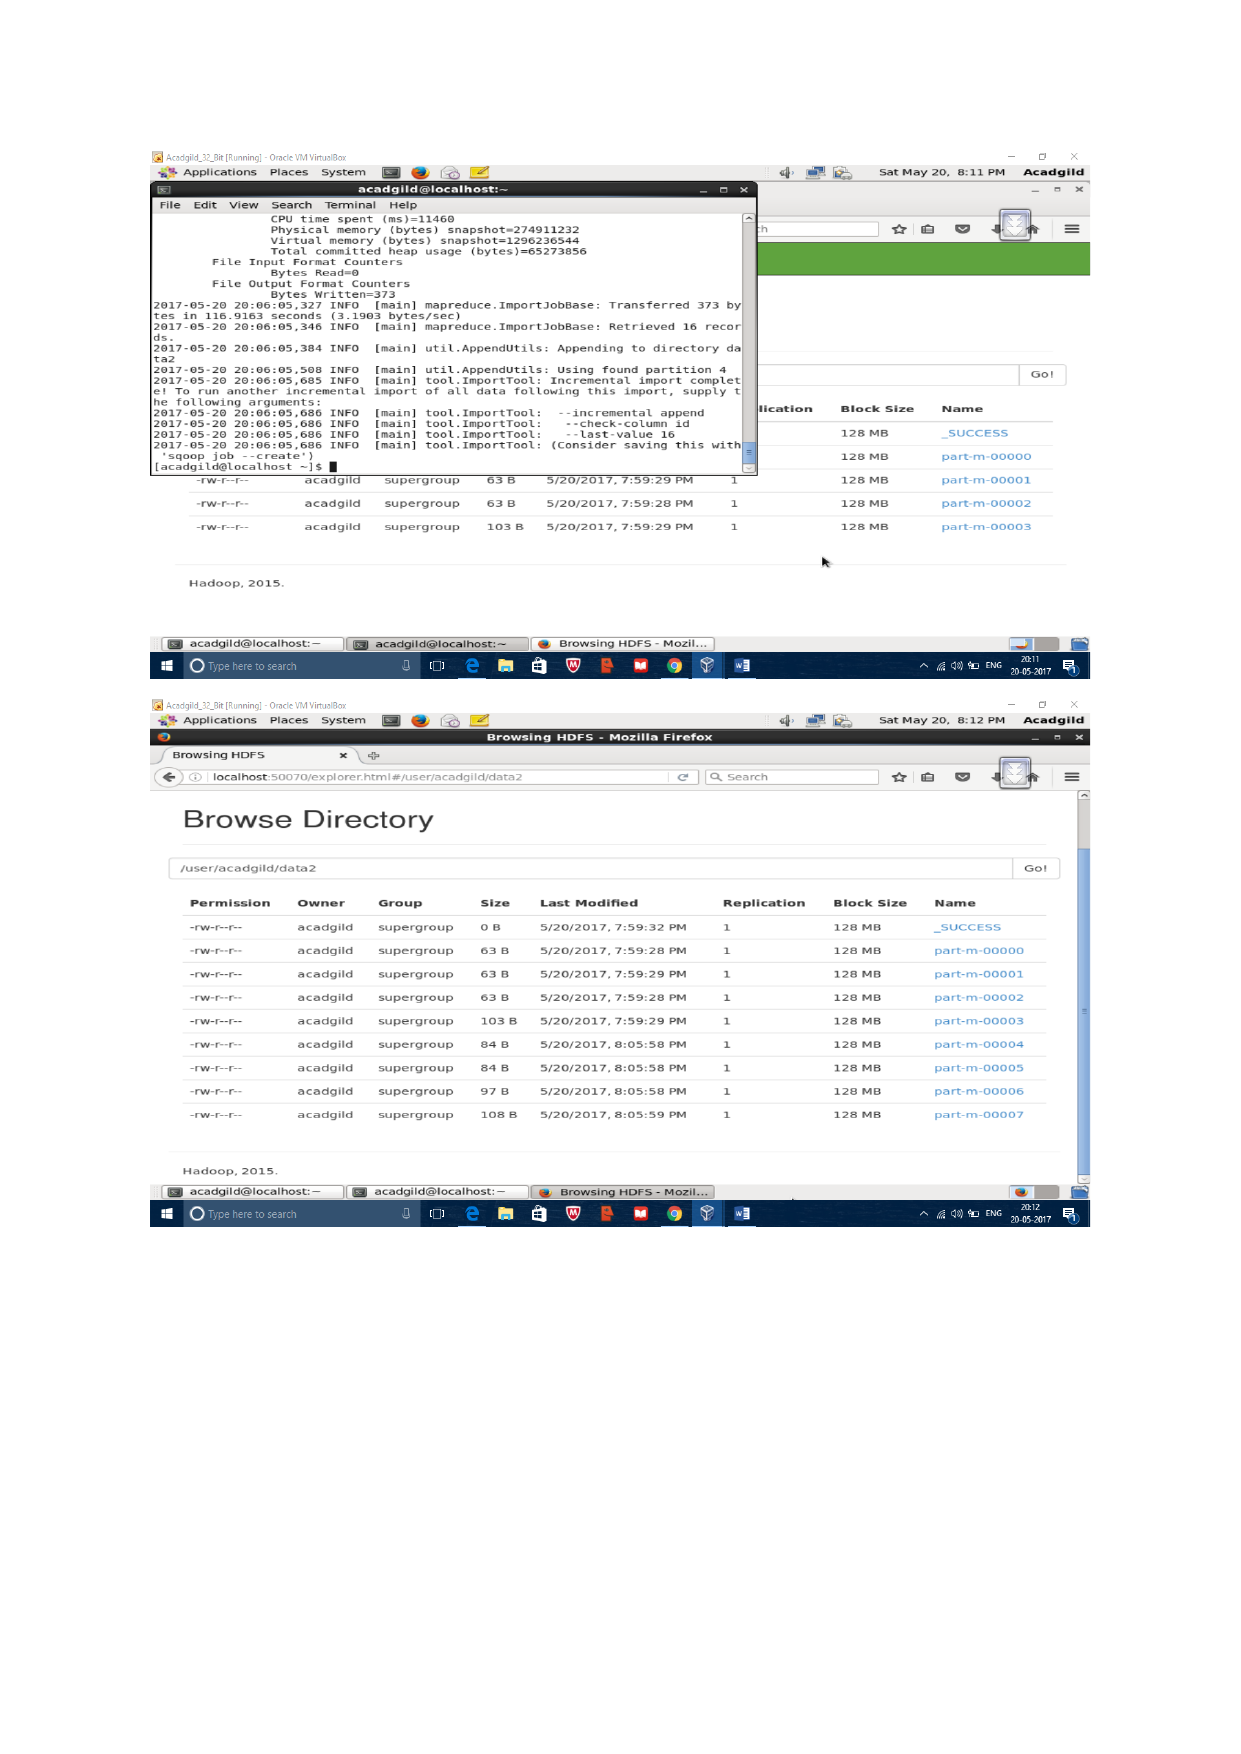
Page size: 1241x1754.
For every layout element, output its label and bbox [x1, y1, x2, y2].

picture [150, 150, 1091, 679]
picture [150, 697, 1091, 1227]
